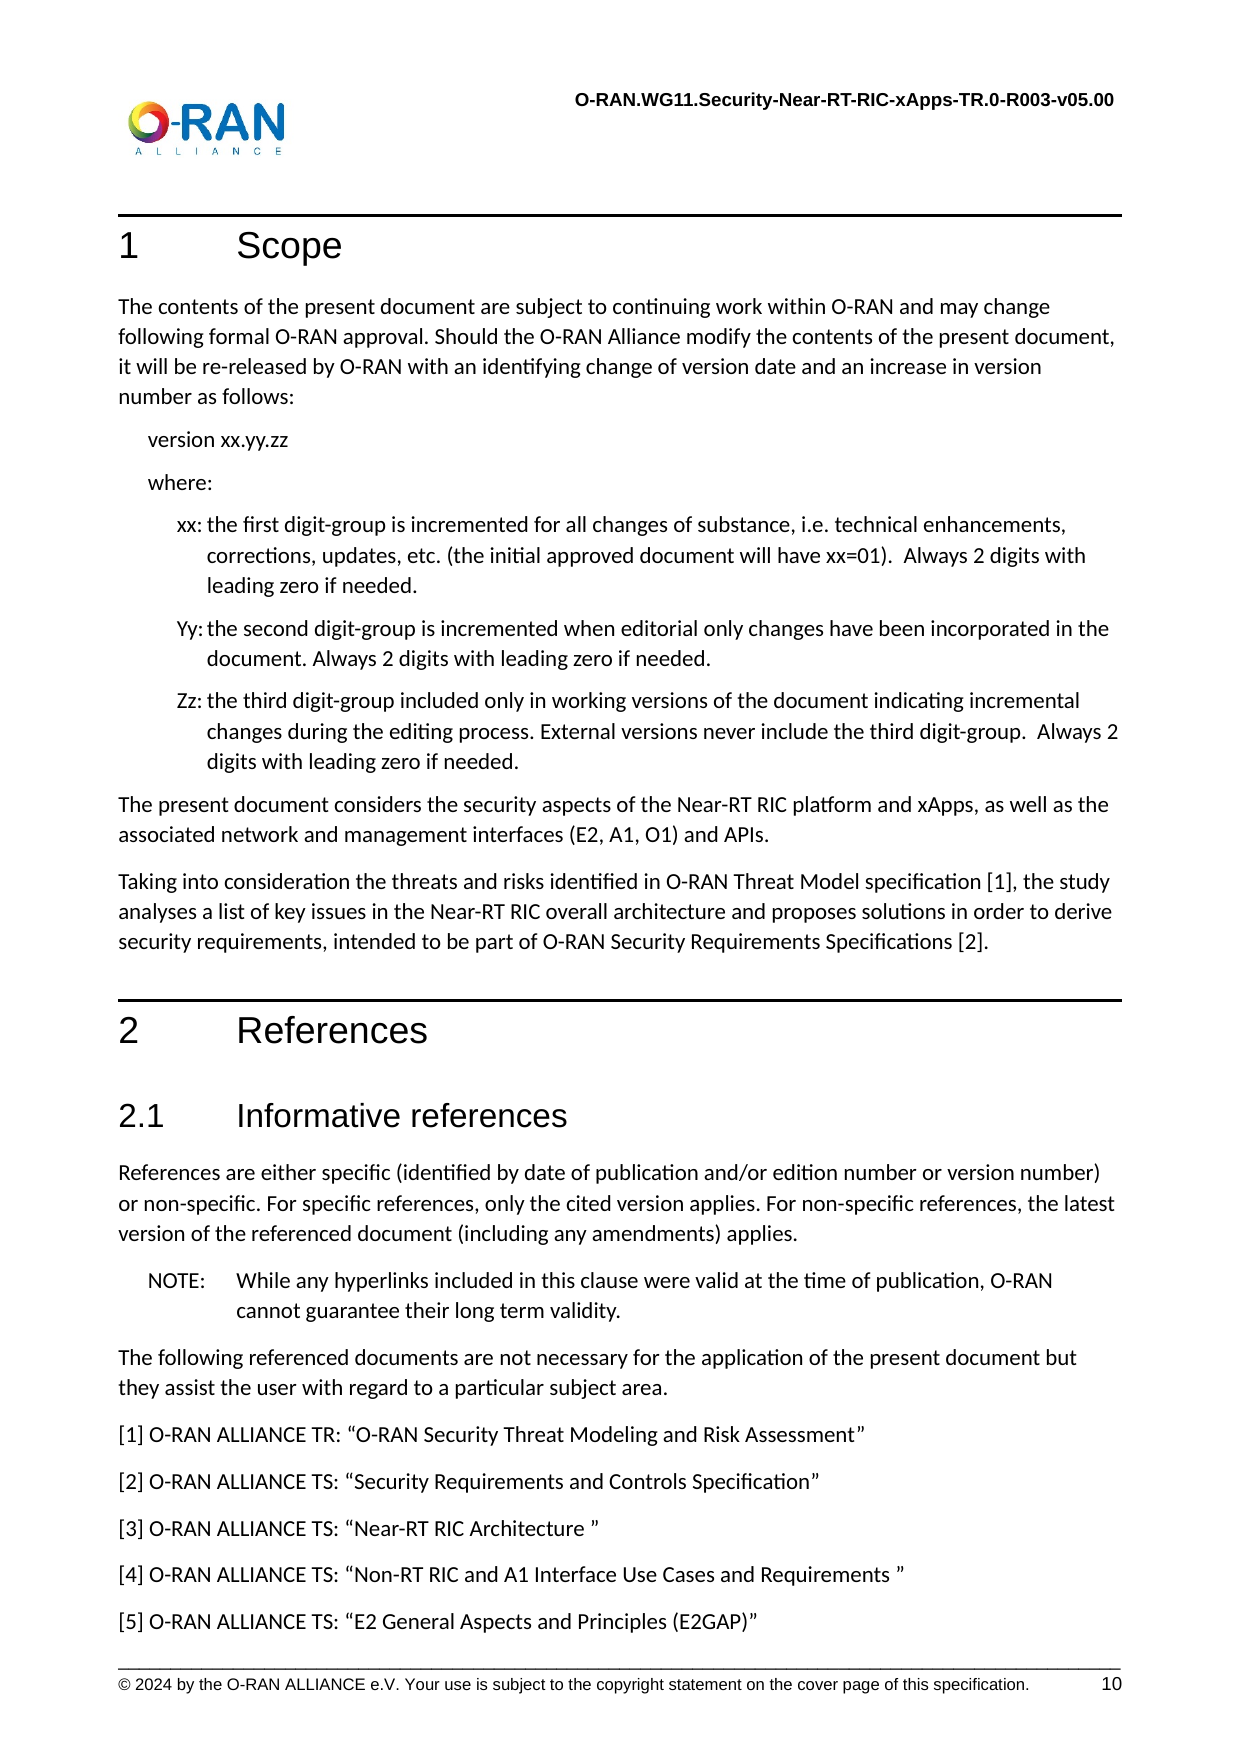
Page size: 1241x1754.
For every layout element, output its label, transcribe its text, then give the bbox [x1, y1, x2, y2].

text [5] O-RAN ALLIANCE TS: “E2 General Aspects and Principles (E2GAP)” [118, 1607, 1122, 1636]
text [3] O-RAN ALLIANCE TS: “Near-RT RIC Architecture ” [118, 1514, 1122, 1542]
text Taking into consideration the threats and risks identified in O-RAN Threat Model specification [1], the study analyses a list of key issues in the Near-RT RIC overall architecture and proposes solutions in order to derive security requirements, intended to be part of O-RAN Security Requirements Specifications [2]. [118, 867, 1122, 955]
text Zz: the third digit-group included only in working versions of the document indicating incremental changes during the editing process. External versions never include the third digit-group. Always 2 digits with leading zero if needed. [177, 687, 1122, 775]
text NOTE: While any hyperlinks included in this clause were valid at the time of publication, O-RAN cannot guarantee their long term validity. [148, 1266, 1122, 1324]
text [1] O-RAN ALLIANCE TR: “O-RAN Security Threat Modeling and Risk Assessment” [118, 1420, 1122, 1448]
picture [118, 88, 298, 166]
subtitle 2 References [118, 1002, 1122, 1052]
text Yy: the second digit-group is incremented when editorial only changes have been incorporated in the document. Always 2 digits with leading zero if needed. [177, 614, 1122, 672]
subtitle 2.1 Informative references [118, 1096, 1122, 1134]
text [4] O-RAN ALLIANCE TS: “Non-RT RIC and A1 Interface Use Cases and Requirements ” [118, 1561, 1122, 1589]
text where: [148, 468, 1122, 496]
text version xx.yy.zz [148, 425, 1122, 453]
text References are either specific (identified by date of publication and/or edition number or version number) or non-specific. For specific references, only the cited version applies. For non-specific references, the latest version of the referenced document (including any amendments) applies. [118, 1158, 1122, 1247]
text The present document considers the security aspects of the Near-RT RIC platform and xApps, as well as the associated network and management interfaces (E2, A1, O1) and APIs. [118, 790, 1122, 848]
text The contents of the present document are subject to continuing work within O-RAN and may change following formal O-RAN approval. Should the O-RAN Alliance modify the contents of the present document, it will be re-released by O-RAN with an identifying change of version date and an increase in version number as follows: [118, 292, 1122, 411]
text [2] O-RAN ALLIANCE TS: “Security Requirements and Controls Specification” [118, 1467, 1122, 1495]
text The following referenced documents are not necessary for the application of the present document but they assist the user with regard to a particular subject area. [118, 1343, 1122, 1401]
text xx: the first digit-group is incremented for all changes of substance, i.e. technical enhancements, corrections, updates, etc. (the initial approved document will have xx=01). Always 2 digits with leading zero if needed. [177, 511, 1122, 599]
subtitle 1 Scope [118, 217, 1122, 267]
